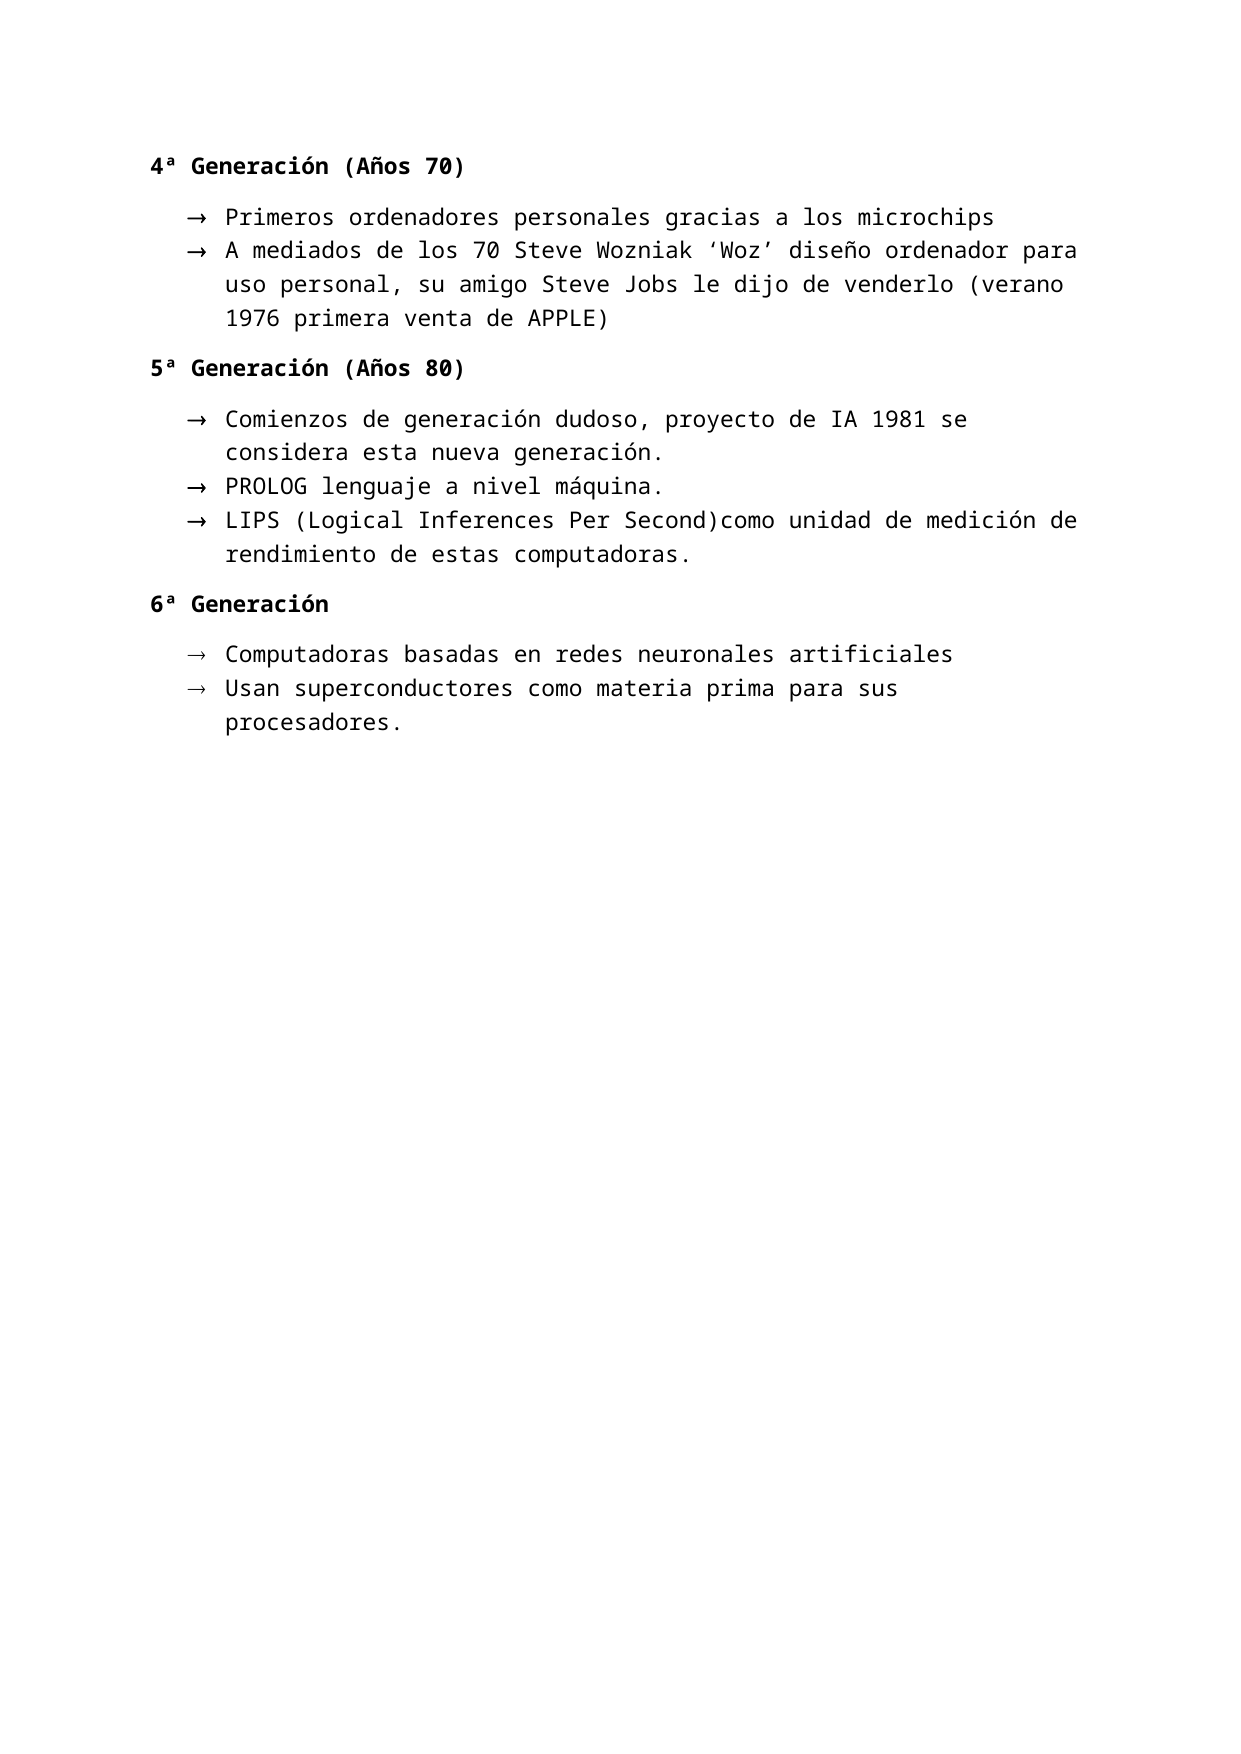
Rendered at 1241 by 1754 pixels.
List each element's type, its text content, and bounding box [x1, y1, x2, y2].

list Computadoras basadas en redes neuronales artificiales [187, 638, 1090, 669]
list PROLOG lenguaje a nivel máquina. [187, 470, 1090, 501]
text 5ª Generación (Años 80) [150, 352, 1090, 383]
text 4ª Generación (Años 70) [150, 150, 1090, 181]
list A mediados de los 70 Steve Wozniak ‘Woz’ diseño ordenador para uso personal, su amigo Steve Jobs le dijo de venderlo (verano 1976 primera venta de APPLE) [187, 234, 1090, 333]
list LIPS (Logical Inferences Per Second)como unidad de medición de rendimiento de estas computadoras. [187, 504, 1090, 569]
list Primeros ordenadores personales gracias a los microchips [187, 200, 1090, 232]
text 6ª Generación [150, 588, 1090, 619]
list Usan superconductores como materia prima para sus procesadores. [187, 672, 1090, 737]
list Comienzos de generación dudoso, proyecto de IA 1981 se considera esta nueva generación. [187, 402, 1090, 467]
